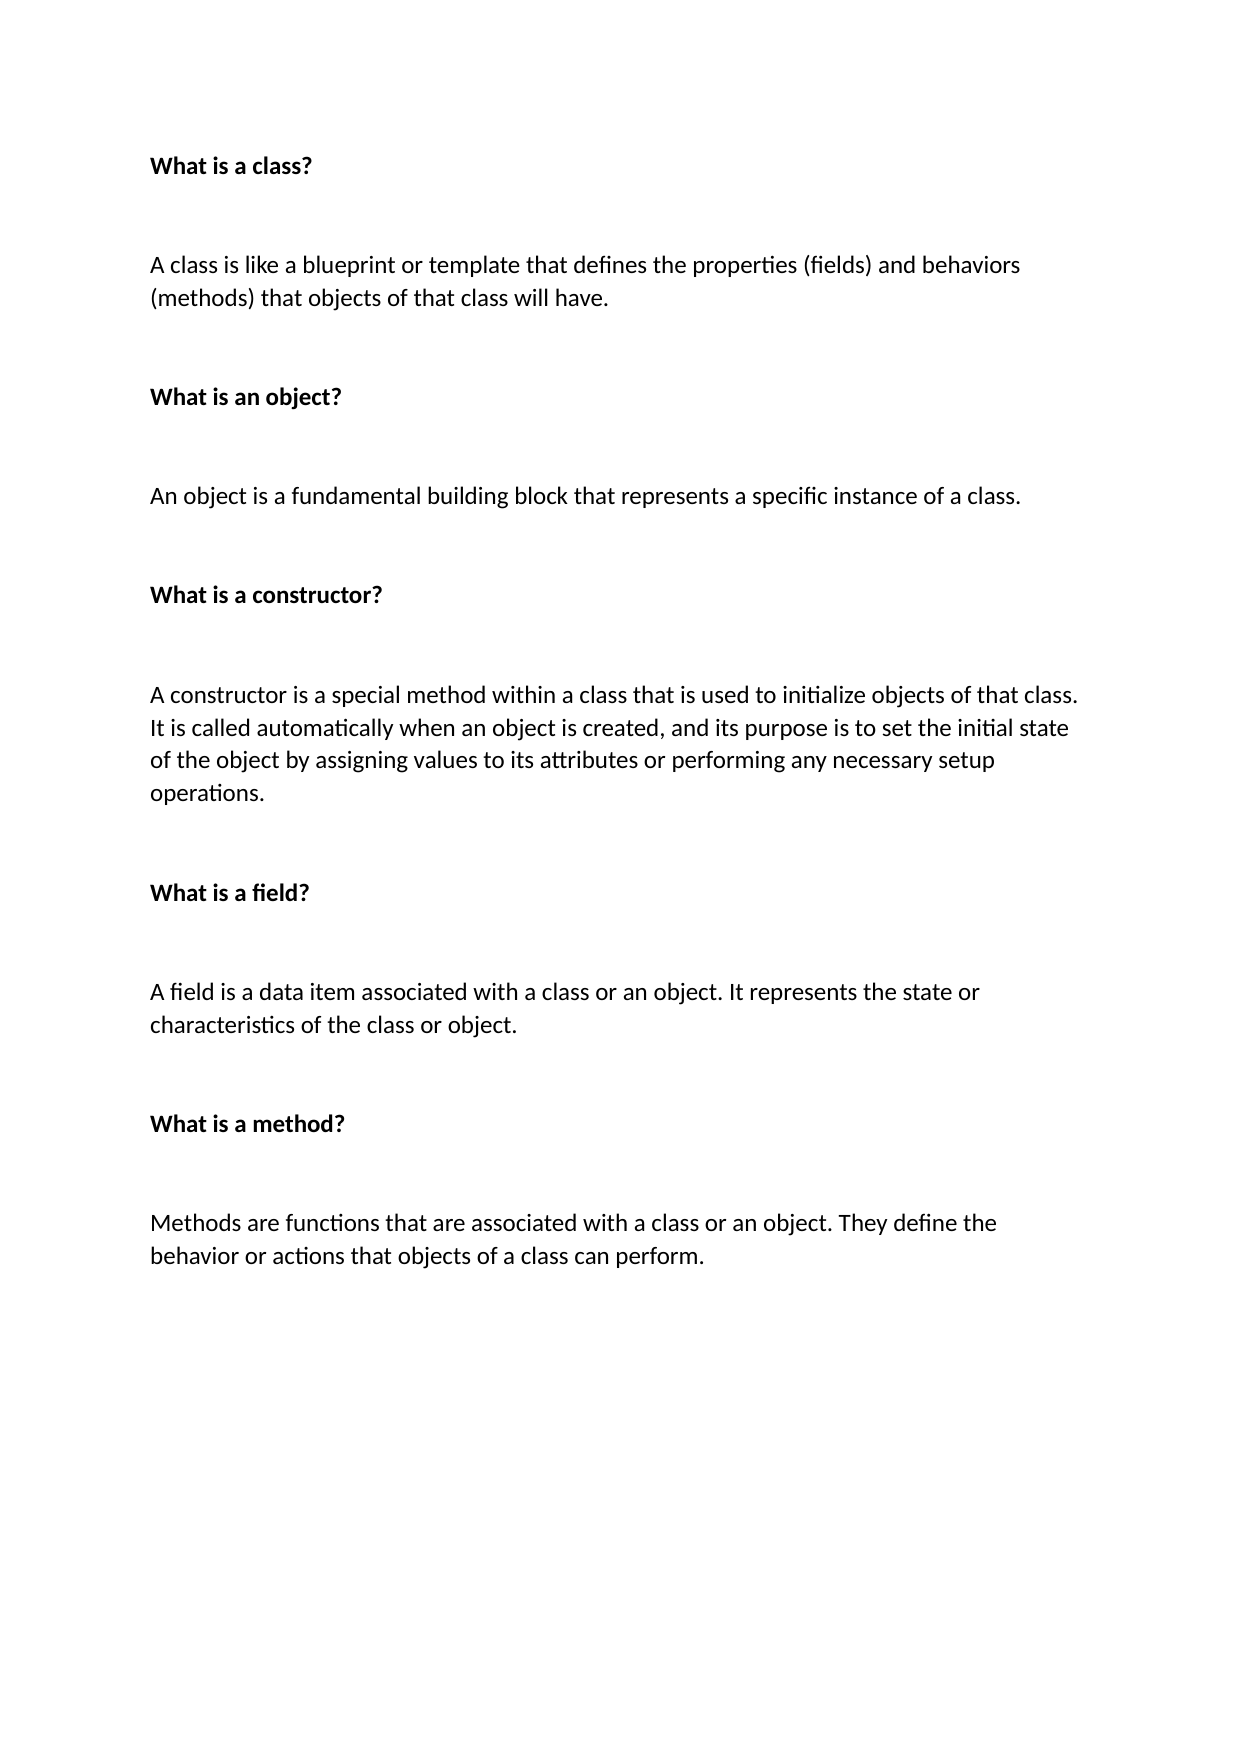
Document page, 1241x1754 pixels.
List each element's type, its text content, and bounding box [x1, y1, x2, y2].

text A constructor is a special method within a class that is used to initialize objects of that class. It is called automatically when an object is created, and its purpose is to set the initial state of the object by assigning values to its attributes or performing any necessary setup operations. [150, 679, 1090, 808]
text What is an object? [150, 381, 1090, 412]
text A class is like a blueprint or template that defines the properties (fields) and behaviors (methods) that objects of that class will have. [150, 249, 1090, 313]
text What is a field? [150, 877, 1090, 907]
text Methods are functions that are associated with a class or an object. They define the behavior or actions that objects of a class can perform. [150, 1207, 1090, 1271]
text What is a constructor? [150, 579, 1090, 610]
text What is a method? [150, 1108, 1090, 1138]
text An object is a fundamental building block that represents a specific instance of a class. [150, 480, 1090, 511]
text What is a class? [150, 150, 1090, 181]
text A field is a data item associated with a class or an object. It represents the state or characteristics of the class or object. [150, 976, 1090, 1039]
